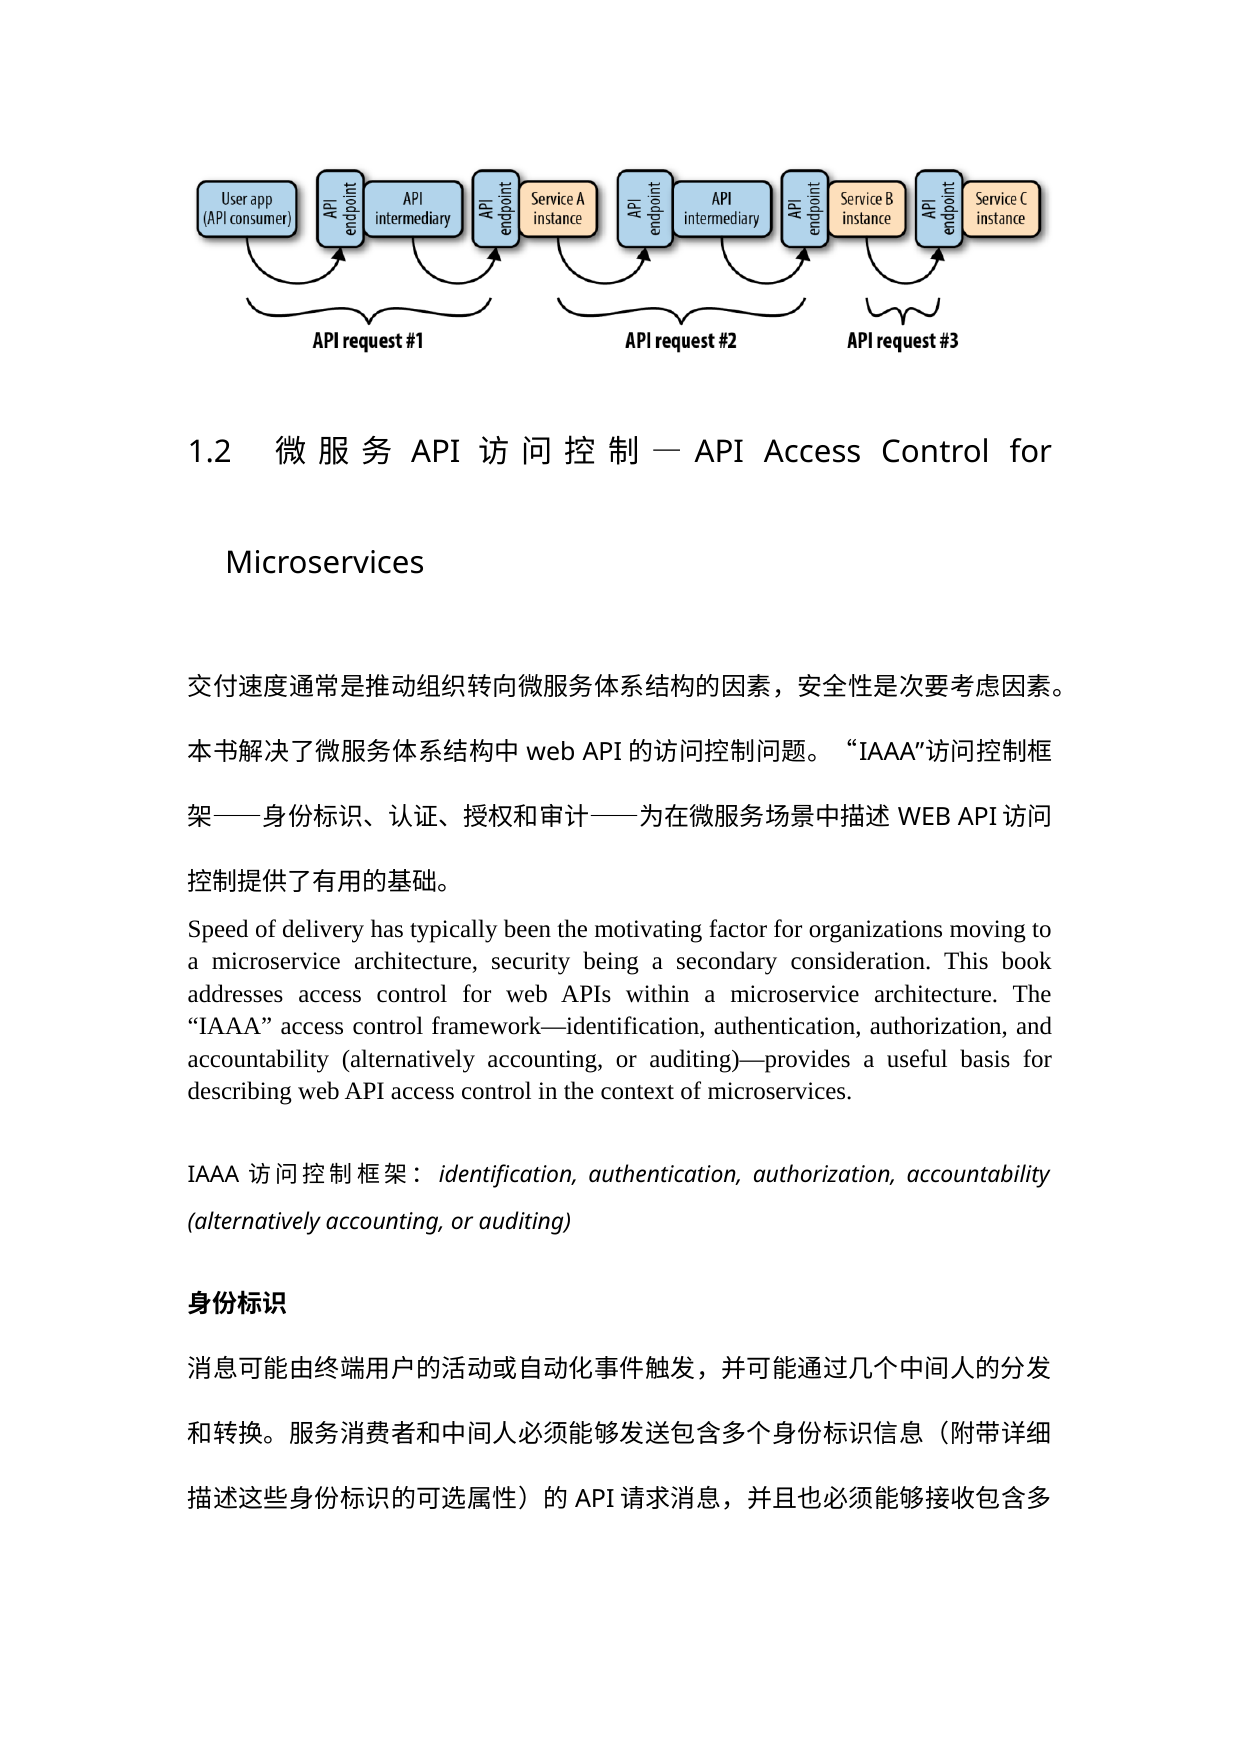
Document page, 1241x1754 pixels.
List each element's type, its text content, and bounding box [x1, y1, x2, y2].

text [187, 1334, 1053, 1529]
text Speed of delivery has typically been the motivating factor for organizations moving to a microservice architecture, security being a secondary consideration. This book addresses access control for web APIs within a microservice architecture. The “IAAA” access control framework—identification, authentication, authorization, and accountability (alternatively accounting, or auditing)—provides a useful basis for describing web API access control in the context of microservices. [187, 912, 1053, 1107]
subtitle 微服务API访问控制—API Access Control for Microservices [187, 417, 1053, 594]
text 交付速度通常是推动组织转向微服务体系结构的因素，安全性是次要考虑因素。本书解决了微服务体系结构中web API的访问控制问题。“IAAA”访问控制框架——身份标识、认证、授权和审计——为在微服务场景中描述WEB API访问控制提供了有用的基础。 [187, 652, 1053, 912]
picture [187, 162, 1053, 364]
text IAAA访问控制框架：identification, authentication, authorization, accountability (alternatively accounting, or auditing) [187, 1139, 1053, 1237]
text 身份标识 [187, 1269, 1053, 1334]
